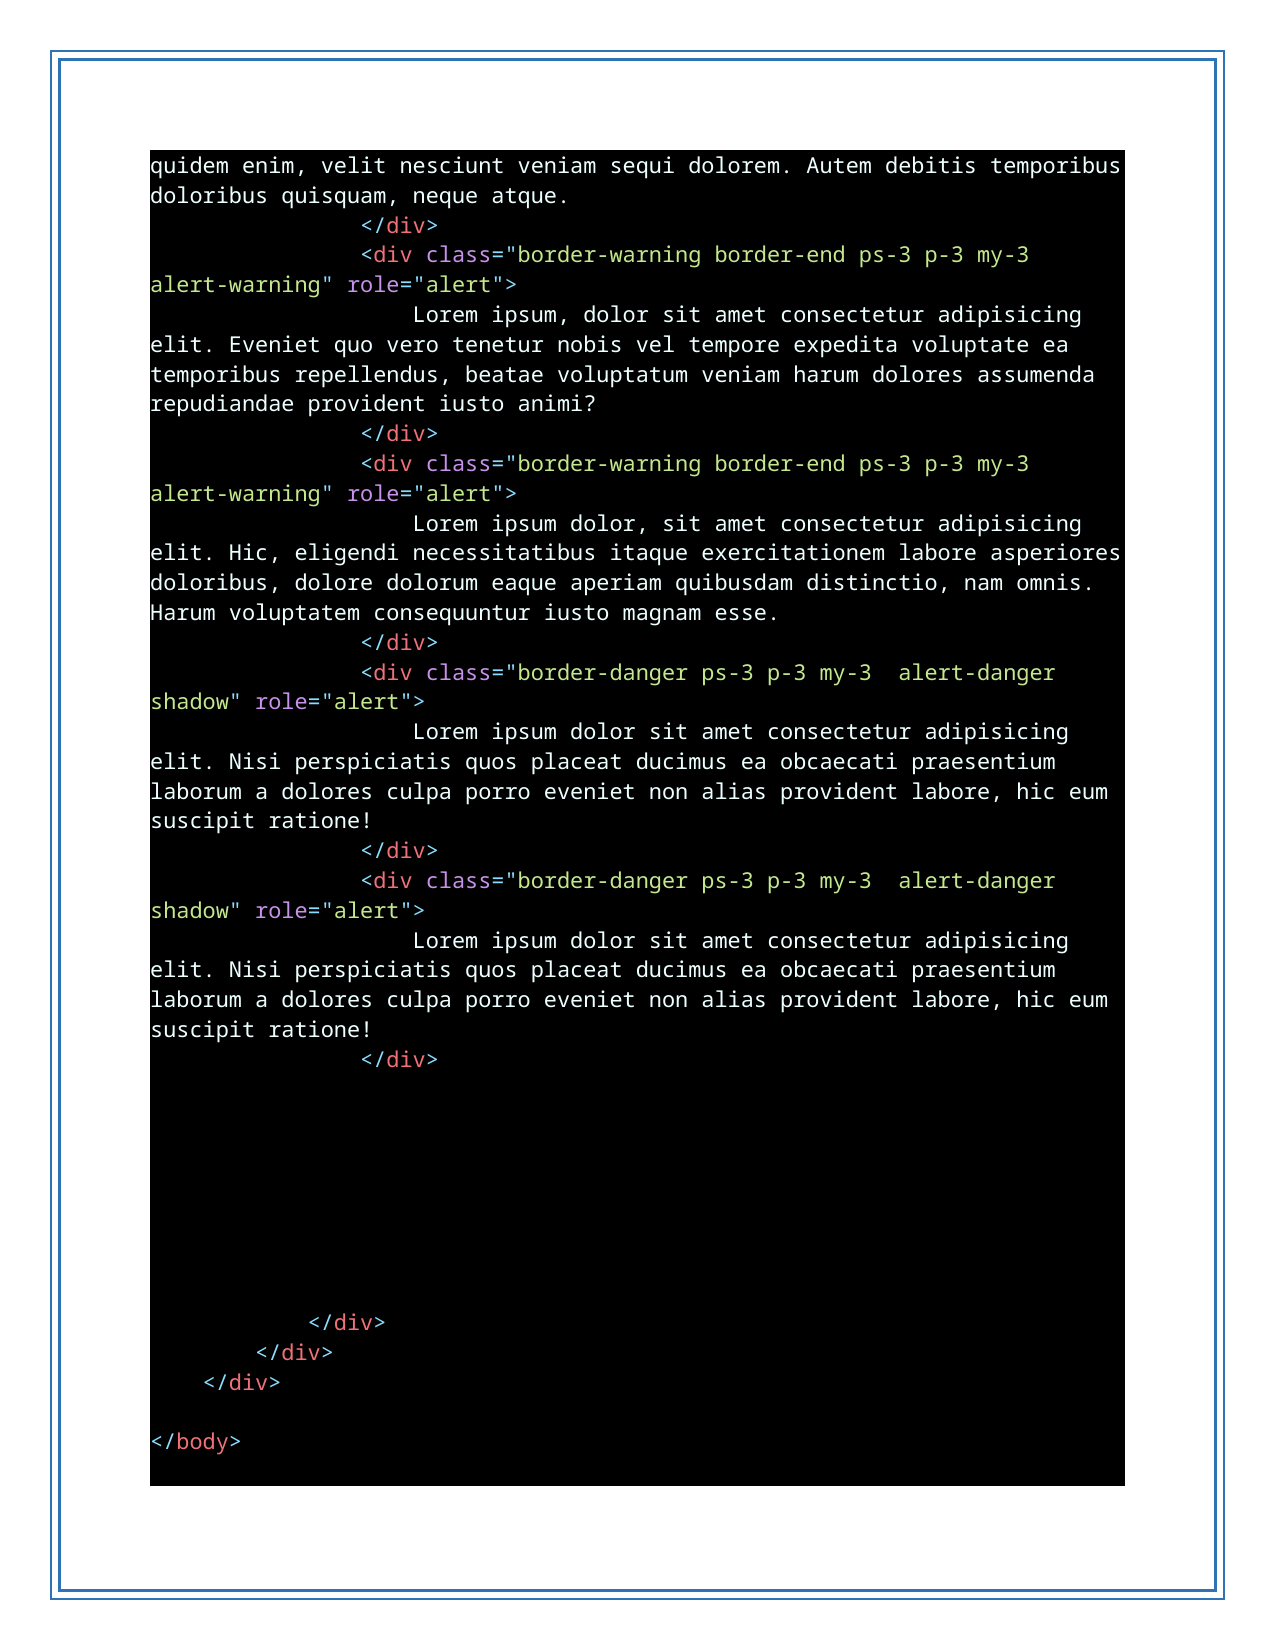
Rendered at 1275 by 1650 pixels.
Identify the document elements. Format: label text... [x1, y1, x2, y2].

text <div class="border-danger ps-3 p-3 my-3 alert-danger shadow" role="alert"> [150, 865, 1125, 924]
text </div> [150, 627, 1125, 656]
text </div> [150, 1367, 1125, 1396]
text </body> [150, 1426, 1125, 1456]
text </div> [150, 1337, 1125, 1367]
text </div> [150, 1044, 1125, 1073]
text <div class="border-danger ps-3 p-3 my-3 alert-danger shadow" role="alert"> [150, 656, 1125, 716]
text </div> [150, 1307, 1125, 1337]
text </div> [150, 835, 1125, 865]
text Lorem ipsum dolor sit amet consectetur adipisicing elit. Nisi perspiciatis quos placeat ducimus ea obcaecati praesentium laborum a dolores culpa porro eveniet non alias provident labore, hic eum suscipit ratione! [150, 716, 1125, 835]
text Lorem ipsum, dolor sit amet consectetur adipisicing elit. Eveniet quo vero tenetur nobis vel tempore expedita voluptate ea temporibus repellendus, beatae voluptatum veniam harum dolores assumenda repudiandae provident iusto animi? [150, 299, 1125, 418]
text </div> [150, 418, 1125, 448]
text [150, 150, 1125, 209]
text Lorem ipsum dolor sit amet consectetur adipisicing elit. Nisi perspiciatis quos placeat ducimus ea obcaecati praesentium laborum a dolores culpa porro eveniet non alias provident labore, hic eum suscipit ratione! [150, 924, 1125, 1044]
text <div class="border-warning border-end ps-3 p-3 my-3 alert-warning" role="alert"> [150, 239, 1125, 299]
text </div> [150, 209, 1125, 239]
text Lorem ipsum dolor, sit amet consectetur adipisicing elit. Hic, eligendi necessitatibus itaque exercitationem labore asperiores doloribus, dolore dolorum eaque aperiam quibusdam distinctio, nam omnis. Harum voluptatem consequuntur iusto magnam esse. [150, 507, 1125, 627]
text <div class="border-warning border-end ps-3 p-3 my-3 alert-warning" role="alert"> [150, 448, 1125, 507]
